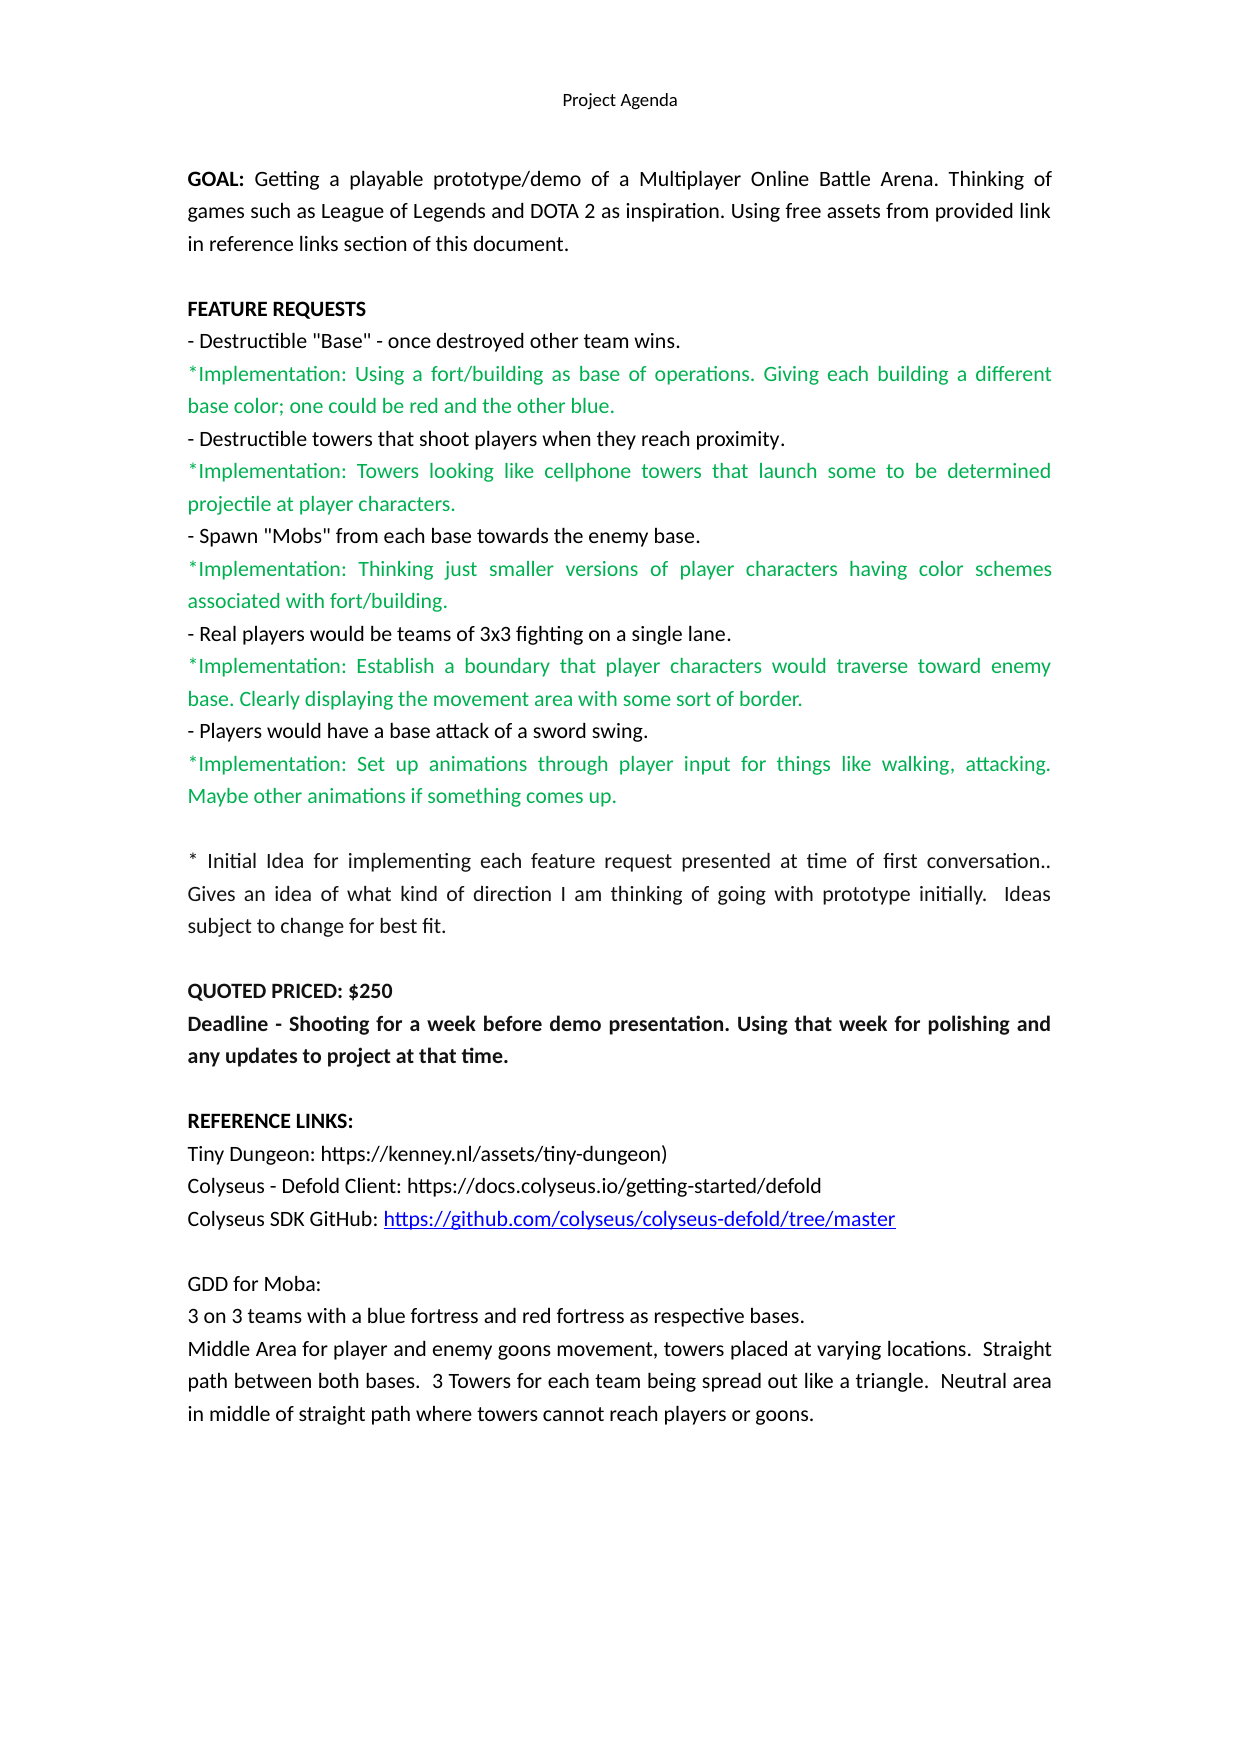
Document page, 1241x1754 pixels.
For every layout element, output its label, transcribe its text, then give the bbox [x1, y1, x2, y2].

text GOAL: Getting a playable prototype/demo of a Multiplayer Online Battle Arena. Thinking of games such as League of Legends and DOTA 2 as inspiration. Using free assets from provided link in reference links section of this document. [187, 162, 1053, 259]
text Colyseus SDK GitHub: https://github.com/colyseus/colyseus-defold/tree/master [187, 1202, 1053, 1234]
text - Real players would be teams of 3x3 fighting on a single lane. [187, 617, 1053, 649]
text *Implementation: Set up animations through player input for things like walking, attacking. Maybe other animations if something comes up. [187, 747, 1053, 812]
text *Implementation: Towers looking like cellphone towers that launch some to be determined projectile at player characters. [187, 454, 1053, 519]
text - Destructible towers that shoot players when they reach proximity. [187, 422, 1053, 454]
text *Implementation: Thinking just smaller versions of player characters having color schemes associated with fort/building. [187, 552, 1053, 617]
text Colyseus - Defold Client: https://docs.colyseus.io/getting-started/defold [187, 1169, 1053, 1202]
text - Players would have a base attack of a sword swing. [187, 714, 1053, 747]
text *Implementation: Establish a boundary that player characters would traverse toward enemy base. Clearly displaying the movement area with some sort of border. [187, 649, 1053, 714]
text 3 on 3 teams with a blue fortress and red fortress as respective bases. [187, 1299, 1053, 1332]
text GDD for Moba: [187, 1267, 1053, 1299]
text Tiny Dungeon: https://kenney.nl/assets/tiny-dungeon) [187, 1137, 1053, 1169]
text - Spawn "Mobs" from each base towards the enemy base. [187, 519, 1053, 552]
text REFERENCE LINKS: [187, 1104, 1053, 1137]
text QUOTED PRICED: $250 [187, 974, 1053, 1007]
text *Implementation: Using a fort/building as base of operations. Giving each building a different base color; one could be red and the other blue. [187, 357, 1053, 422]
text - Destructible "Base" - once destroyed other team wins. [187, 324, 1053, 357]
text Deadline - Shooting for a week before demo presentation. Using that week for polishing and any updates to project at that time. [187, 1007, 1053, 1072]
text Middle Area for player and enemy goons movement, towers placed at varying locations. Straight path between both bases. 3 Towers for each team being spread out like a triangle. Neutral area in middle of straight path where towers cannot reach players or goons. [187, 1332, 1053, 1429]
text FEATURE REQUESTS [187, 292, 1053, 324]
text * Initial Idea for implementing each feature request presented at time of first conversation.. Gives an idea of what kind of direction I am thinking of going with prototype initially. Ideas subject to change for best fit. [187, 844, 1053, 942]
